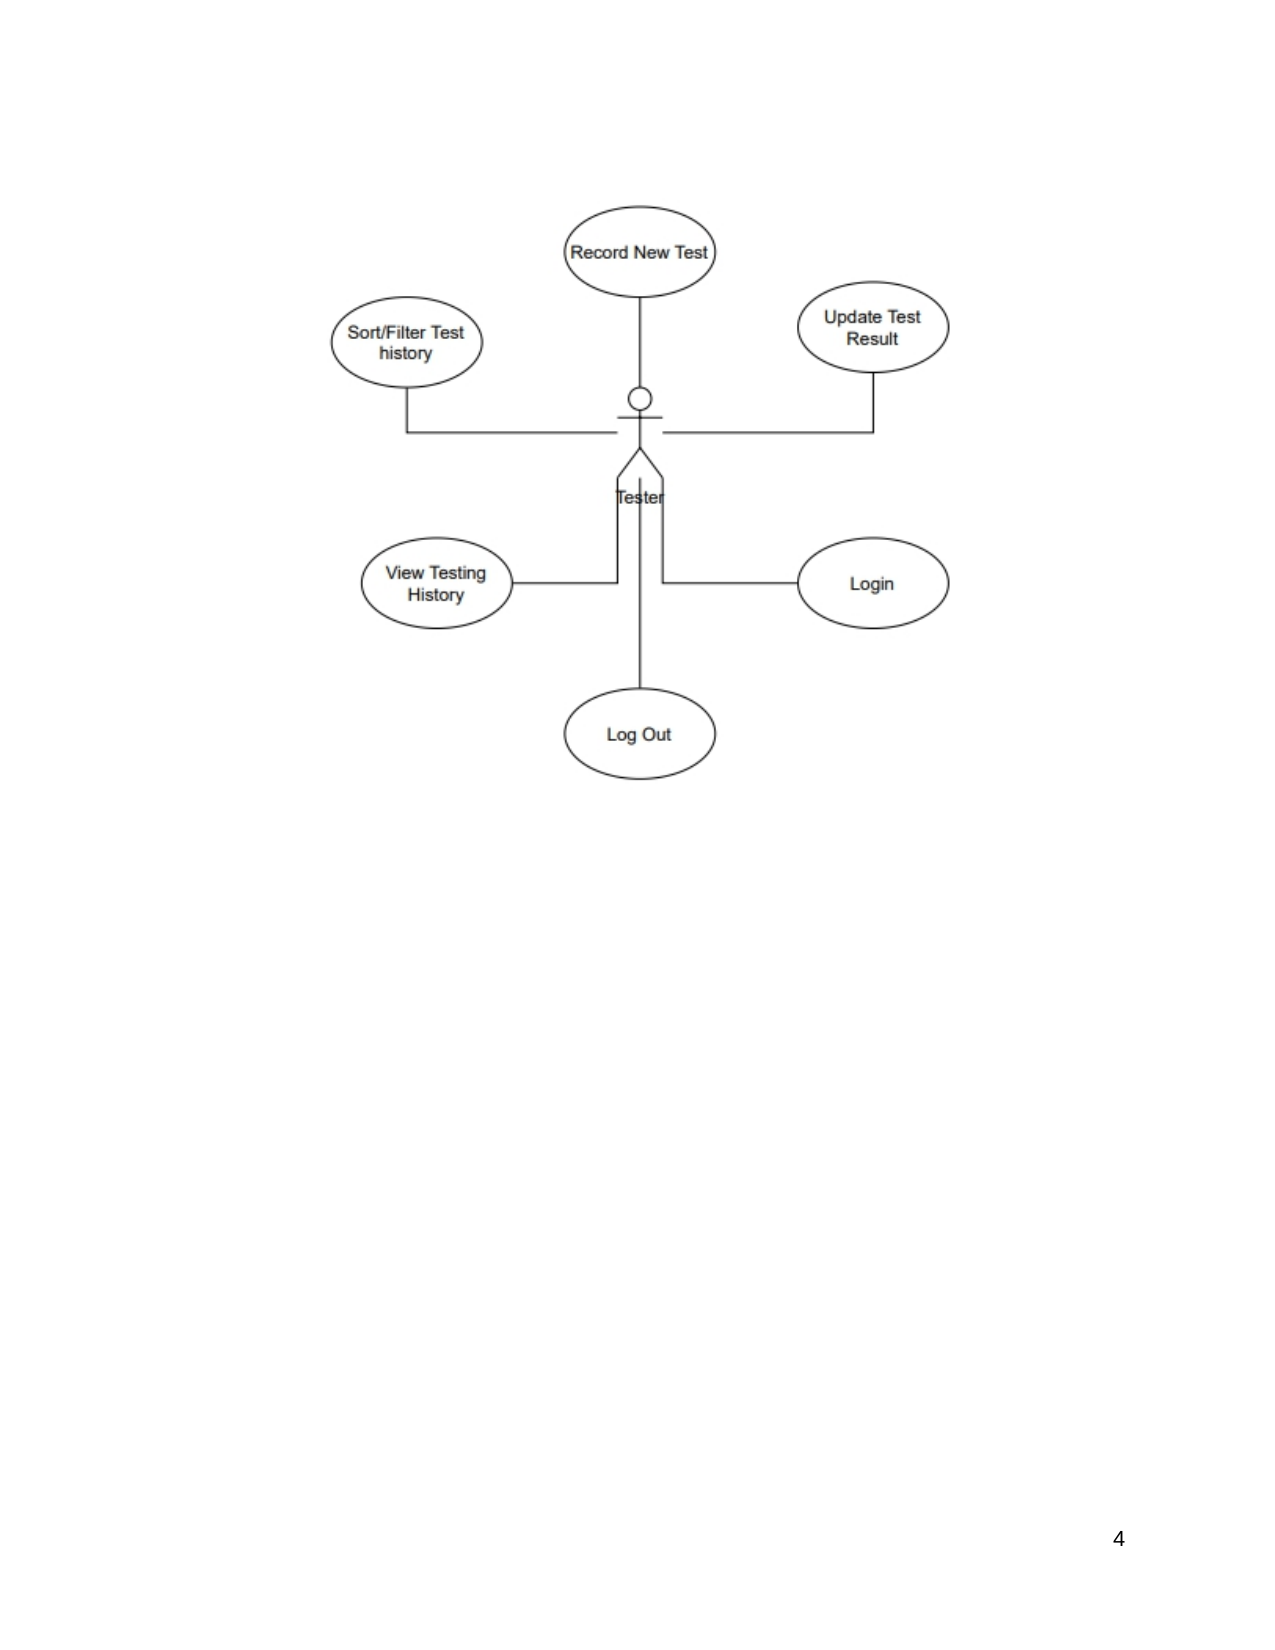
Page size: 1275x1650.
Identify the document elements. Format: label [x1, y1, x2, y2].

picture [297, 149, 978, 832]
